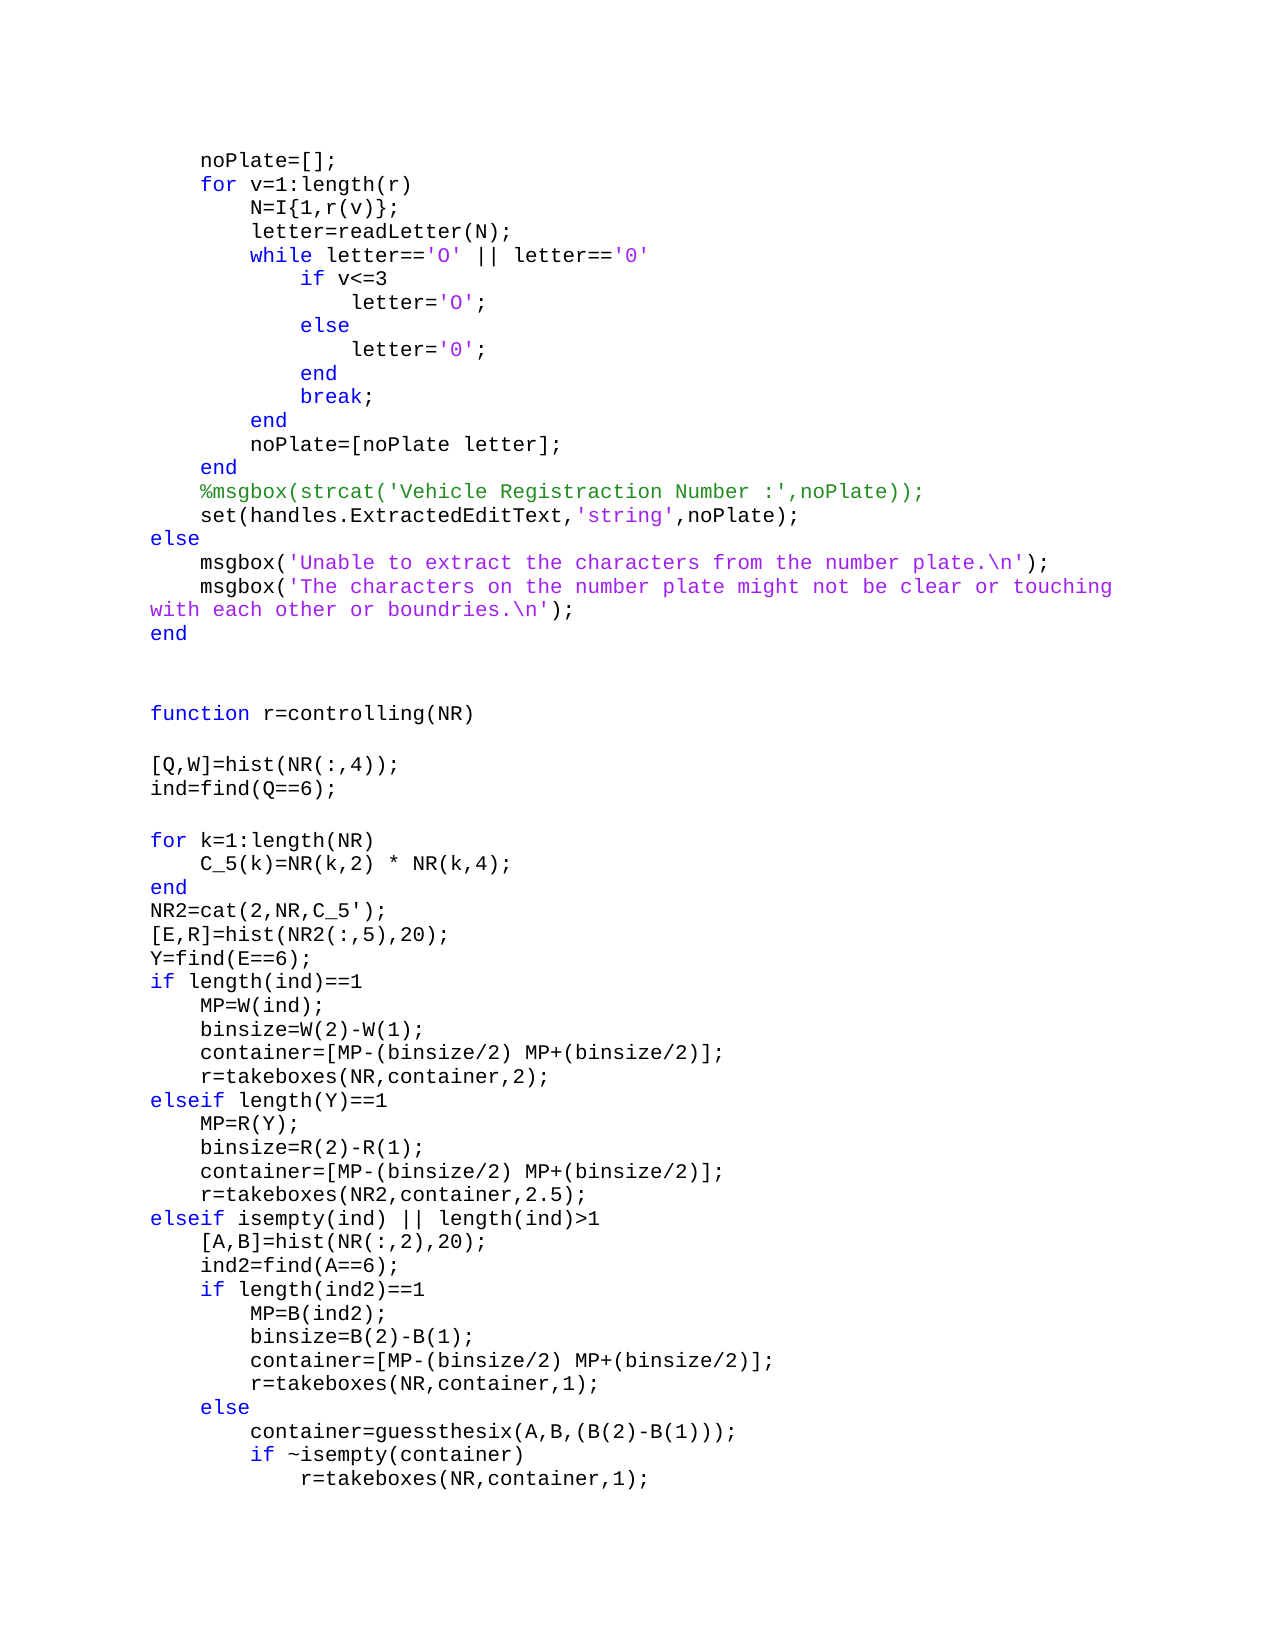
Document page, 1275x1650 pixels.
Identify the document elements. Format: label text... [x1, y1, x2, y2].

text Y=find(E==6); [150, 948, 1125, 971]
text else [150, 316, 1125, 339]
text for v=1:length(r) [150, 174, 1125, 197]
text if ~isempty(container) [150, 1444, 1125, 1468]
text r=takeboxes(NR,container,1); [150, 1468, 1125, 1492]
text if length(ind)==1 [150, 971, 1125, 995]
text letter='O'; [150, 292, 1125, 316]
text binsize=W(2)-W(1); [150, 1019, 1125, 1042]
text while letter=='O' || letter=='0' [150, 244, 1125, 268]
text MP=B(ind2); [150, 1302, 1125, 1326]
text end [150, 457, 1125, 481]
text C_5(k)=NR(k,2) * NR(k,4); [150, 853, 1125, 877]
text MP=R(Y); [150, 1113, 1125, 1137]
text else [150, 1397, 1125, 1421]
text [Q,W]=hist(NR(:,4)); [150, 754, 1125, 778]
text [E,R]=hist(NR2(:,5),20); [150, 924, 1125, 948]
text end [150, 410, 1125, 434]
text r=takeboxes(NR,container,1); [150, 1373, 1125, 1397]
text NR2=cat(2,NR,C_5'); [150, 901, 1125, 924]
text elseif isempty(ind) || length(ind)>1 [150, 1208, 1125, 1232]
text noPlate=[noPlate letter]; [150, 434, 1125, 457]
text msgbox('Unable to extract the characters from the number plate.\n'); [150, 552, 1125, 576]
text if length(ind2)==1 [150, 1279, 1125, 1302]
text noPlate=[]; [150, 150, 1125, 174]
text else [150, 528, 1125, 552]
text letter='0'; [150, 339, 1125, 363]
text container=guessthesix(A,B,(B(2)-B(1))); [150, 1421, 1125, 1444]
text set(handles.ExtractedEditText,'string',noPlate); [150, 505, 1125, 528]
text end [150, 877, 1125, 901]
text for k=1:length(NR) [150, 829, 1125, 853]
text break; [150, 386, 1125, 410]
text r=takeboxes(NR2,container,2.5); [150, 1184, 1125, 1208]
text function r=controlling(NR) [150, 703, 1125, 726]
text binsize=R(2)-R(1); [150, 1137, 1125, 1161]
text N=I{1,r(v)}; [150, 197, 1125, 221]
text end [150, 363, 1125, 386]
text %msgbox(strcat('Vehicle Registraction Number :',noPlate)); [150, 481, 1125, 505]
text MP=W(ind); [150, 995, 1125, 1019]
text if v<=3 [150, 268, 1125, 292]
text letter=readLetter(N); [150, 221, 1125, 244]
text container=[MP-(binsize/2) MP+(binsize/2)]; [150, 1350, 1125, 1373]
text ind2=find(A==6); [150, 1255, 1125, 1279]
text elseif length(Y)==1 [150, 1090, 1125, 1113]
text container=[MP-(binsize/2) MP+(binsize/2)]; [150, 1161, 1125, 1184]
text ind=find(Q==6); [150, 778, 1125, 802]
text binsize=B(2)-B(1); [150, 1326, 1125, 1350]
text [A,B]=hist(NR(:,2),20); [150, 1232, 1125, 1255]
text end [150, 623, 1125, 647]
text r=takeboxes(NR,container,2); [150, 1066, 1125, 1090]
text container=[MP-(binsize/2) MP+(binsize/2)]; [150, 1042, 1125, 1066]
text msgbox('The characters on the number plate might not be clear or touching with each other or boundries.\n'); [150, 576, 1125, 623]
